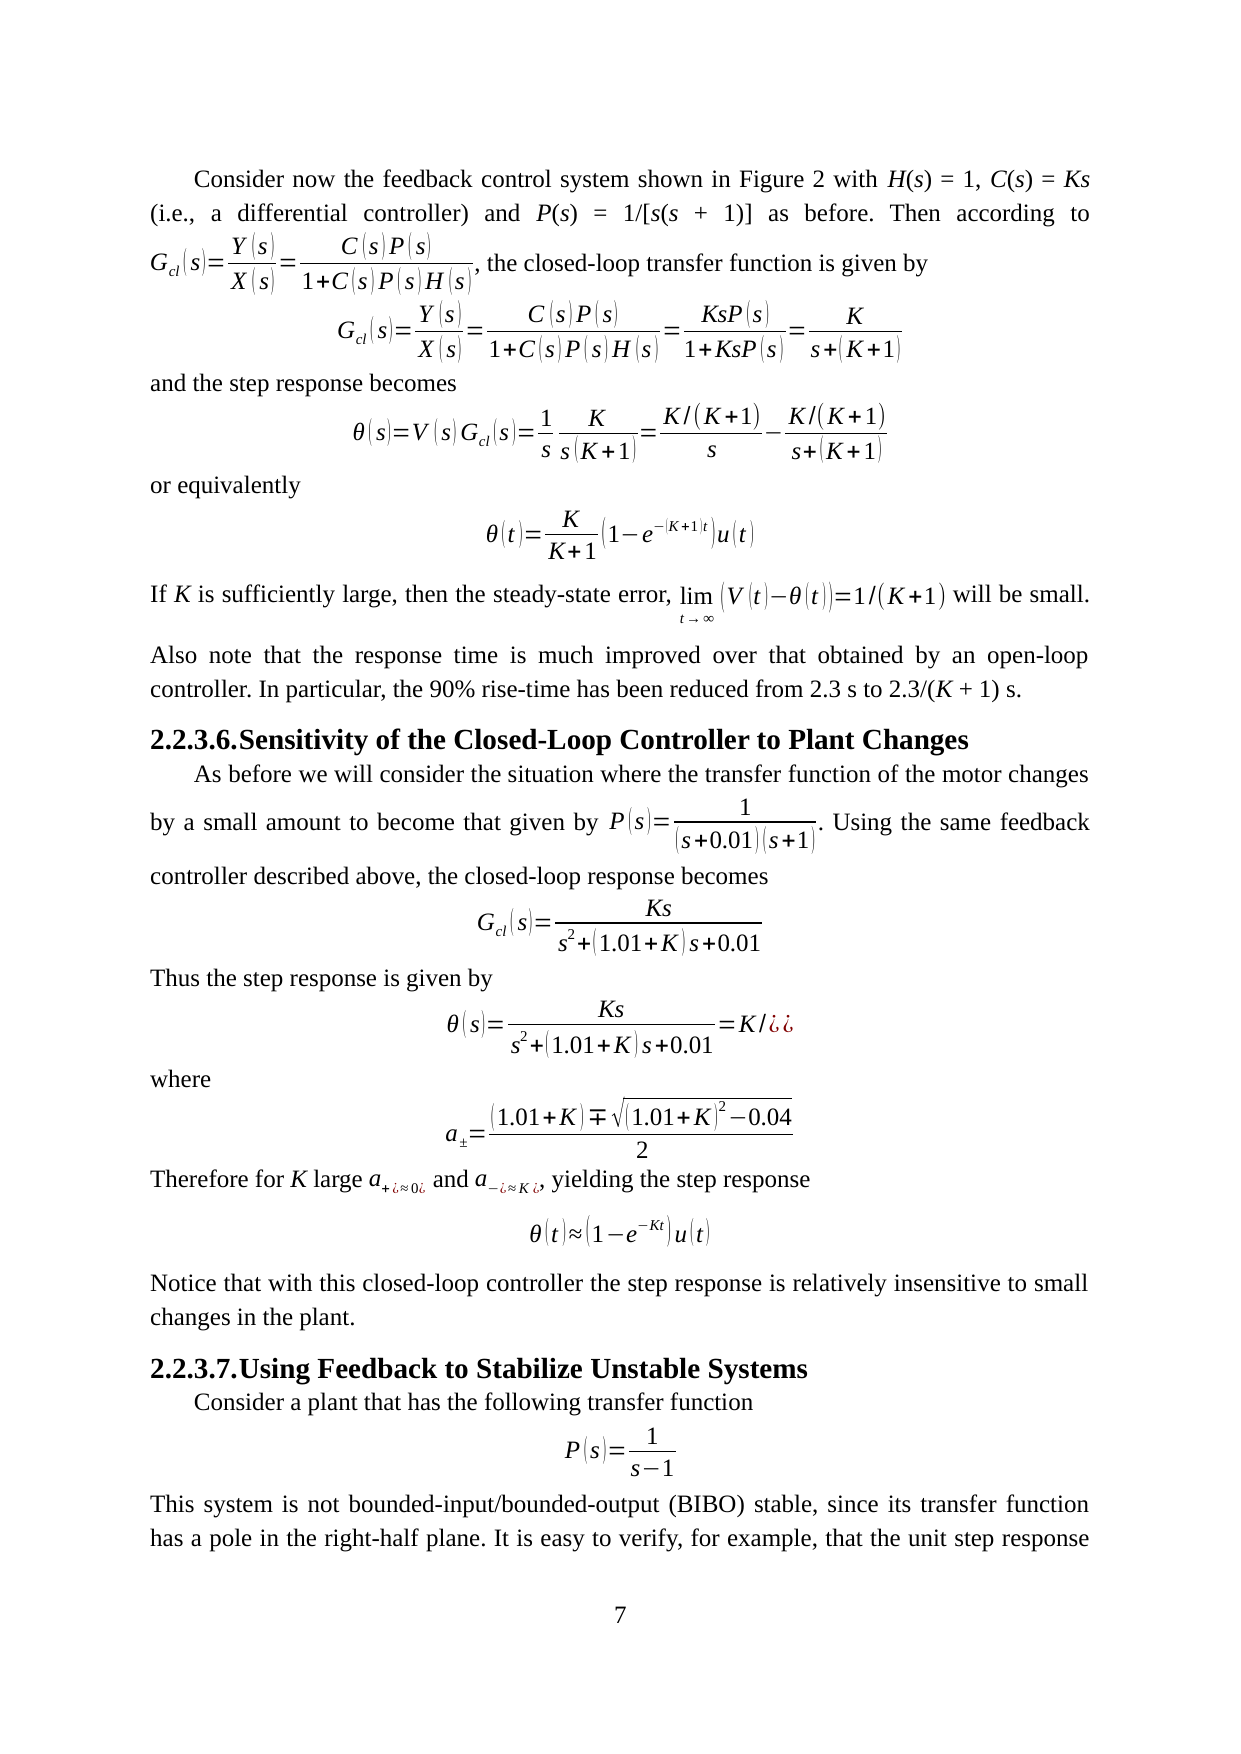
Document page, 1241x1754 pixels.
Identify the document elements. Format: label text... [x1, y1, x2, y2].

text and the step response becomes [150, 366, 1090, 400]
text where [150, 1062, 1090, 1096]
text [150, 1486, 1090, 1554]
text or equivalently [150, 468, 1090, 502]
list Sensitivity of the Closed-Loop Controller to Plant Changes [150, 722, 1090, 756]
text Notice that with this closed-loop controller the step response is relatively insensitive to small changes in the plant. [150, 1266, 1090, 1333]
text As before we will consider the situation where the transfer function of the motor changes by a small amount to become that given by . Using the same feedback controller described above, the closed-loop response becomes [150, 756, 1090, 892]
text Consider a plant that has the following transfer function [150, 1384, 1090, 1418]
text Therefore for K large and , yielding the step response [150, 1164, 1090, 1198]
text If K is sufficiently large, then the steady-state error, will be small. Also note that the response time is much improved over that obtained by an open-loop controller. In particular, the 90% rise-time has been reduced from 2.3 s to 2.3/(K + 1) s. [150, 569, 1090, 705]
text Thus the step response is given by [150, 960, 1090, 994]
list Using Feedback to Stabilize Unstable Systems [150, 1351, 1090, 1384]
text Consider now the feedback control system shown in Figure 2 with H(s) = 1, C(s) = Ks (i.e., a differential controller) and P(s) = 1/[s(s + 1)] as before. Then according to , the closed-loop transfer function is given by [150, 162, 1090, 298]
